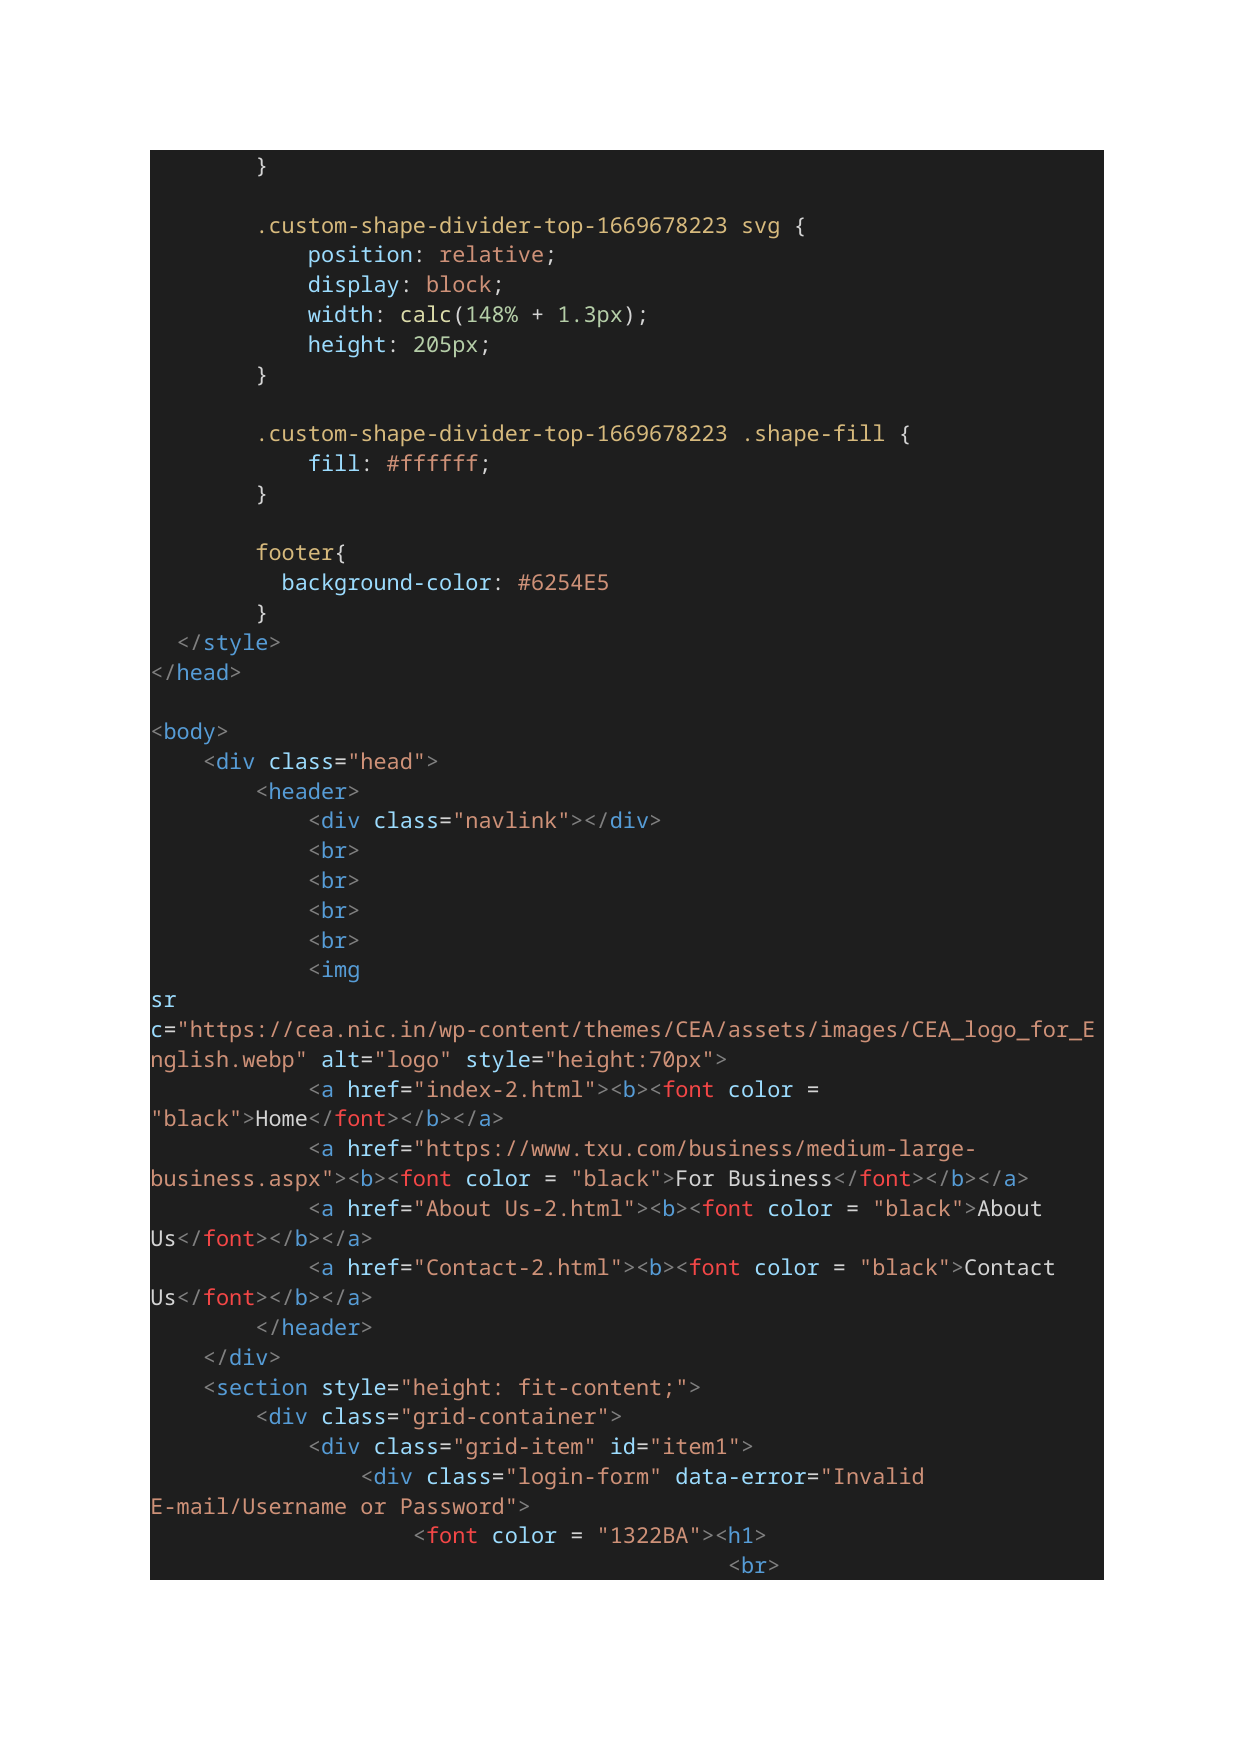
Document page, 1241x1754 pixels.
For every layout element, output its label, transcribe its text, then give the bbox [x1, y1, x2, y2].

text } [150, 478, 1104, 507]
text position: relative; [150, 239, 1104, 269]
text } [150, 150, 1104, 180]
text <div class="navlink"></div> [150, 805, 1104, 835]
text <br> [150, 924, 1104, 954]
text <div class="head"> [150, 746, 1104, 776]
text <br> [150, 835, 1104, 865]
text display: block; [150, 269, 1104, 299]
text .custom-shape-divider-top-1669678223 svg { [150, 209, 1104, 239]
text <img src="https://cea.nic.in/wp-content/themes/CEA/assets/images/CEA_logo_for_English.webp" alt="logo" style="height:70px"> [150, 954, 1104, 1073]
text <font color = "1322BA"><h1> [150, 1520, 1104, 1550]
text <section style="height: fit-content;"> [150, 1371, 1104, 1401]
text <a href="About Us-2.html"><b><font color = "black">About Us</font></b></a> [150, 1193, 1104, 1252]
text fill: #ffffff; [150, 448, 1104, 478]
text width: calc(148% + 1.3px); [150, 299, 1104, 329]
text </head> [150, 656, 1104, 686]
text <a href="index-2.html"><b><font color = "black">Home</font></b></a> [150, 1073, 1104, 1133]
text </style> [150, 627, 1104, 656]
text } [150, 358, 1104, 388]
text </div> [150, 1342, 1104, 1371]
text <header> [150, 776, 1104, 805]
text <div class="grid-item" id="item1"> [150, 1431, 1104, 1461]
text <body> [150, 716, 1104, 746]
text <br> [150, 1550, 1104, 1580]
text <br> [150, 895, 1104, 924]
text <div class="grid-container"> [150, 1401, 1104, 1431]
text <div class="login-form" data-error="Invalid E-mail/Username or Password"> [150, 1461, 1104, 1520]
text footer{ [150, 537, 1104, 567]
text <a href="Contact-2.html"><b><font color = "black">Contact Us</font></b></a> [150, 1252, 1104, 1312]
text <br> [150, 865, 1104, 895]
text } [150, 597, 1104, 627]
text background-color: #6254E5 [150, 567, 1104, 597]
text </header> [150, 1312, 1104, 1342]
text .custom-shape-divider-top-1669678223 .shape-fill { [150, 418, 1104, 448]
text <a href="https://www.txu.com/business/medium-large-business.aspx"><b><font color = "black">For Business</font></b></a> [150, 1133, 1104, 1193]
text height: 205px; [150, 329, 1104, 358]
